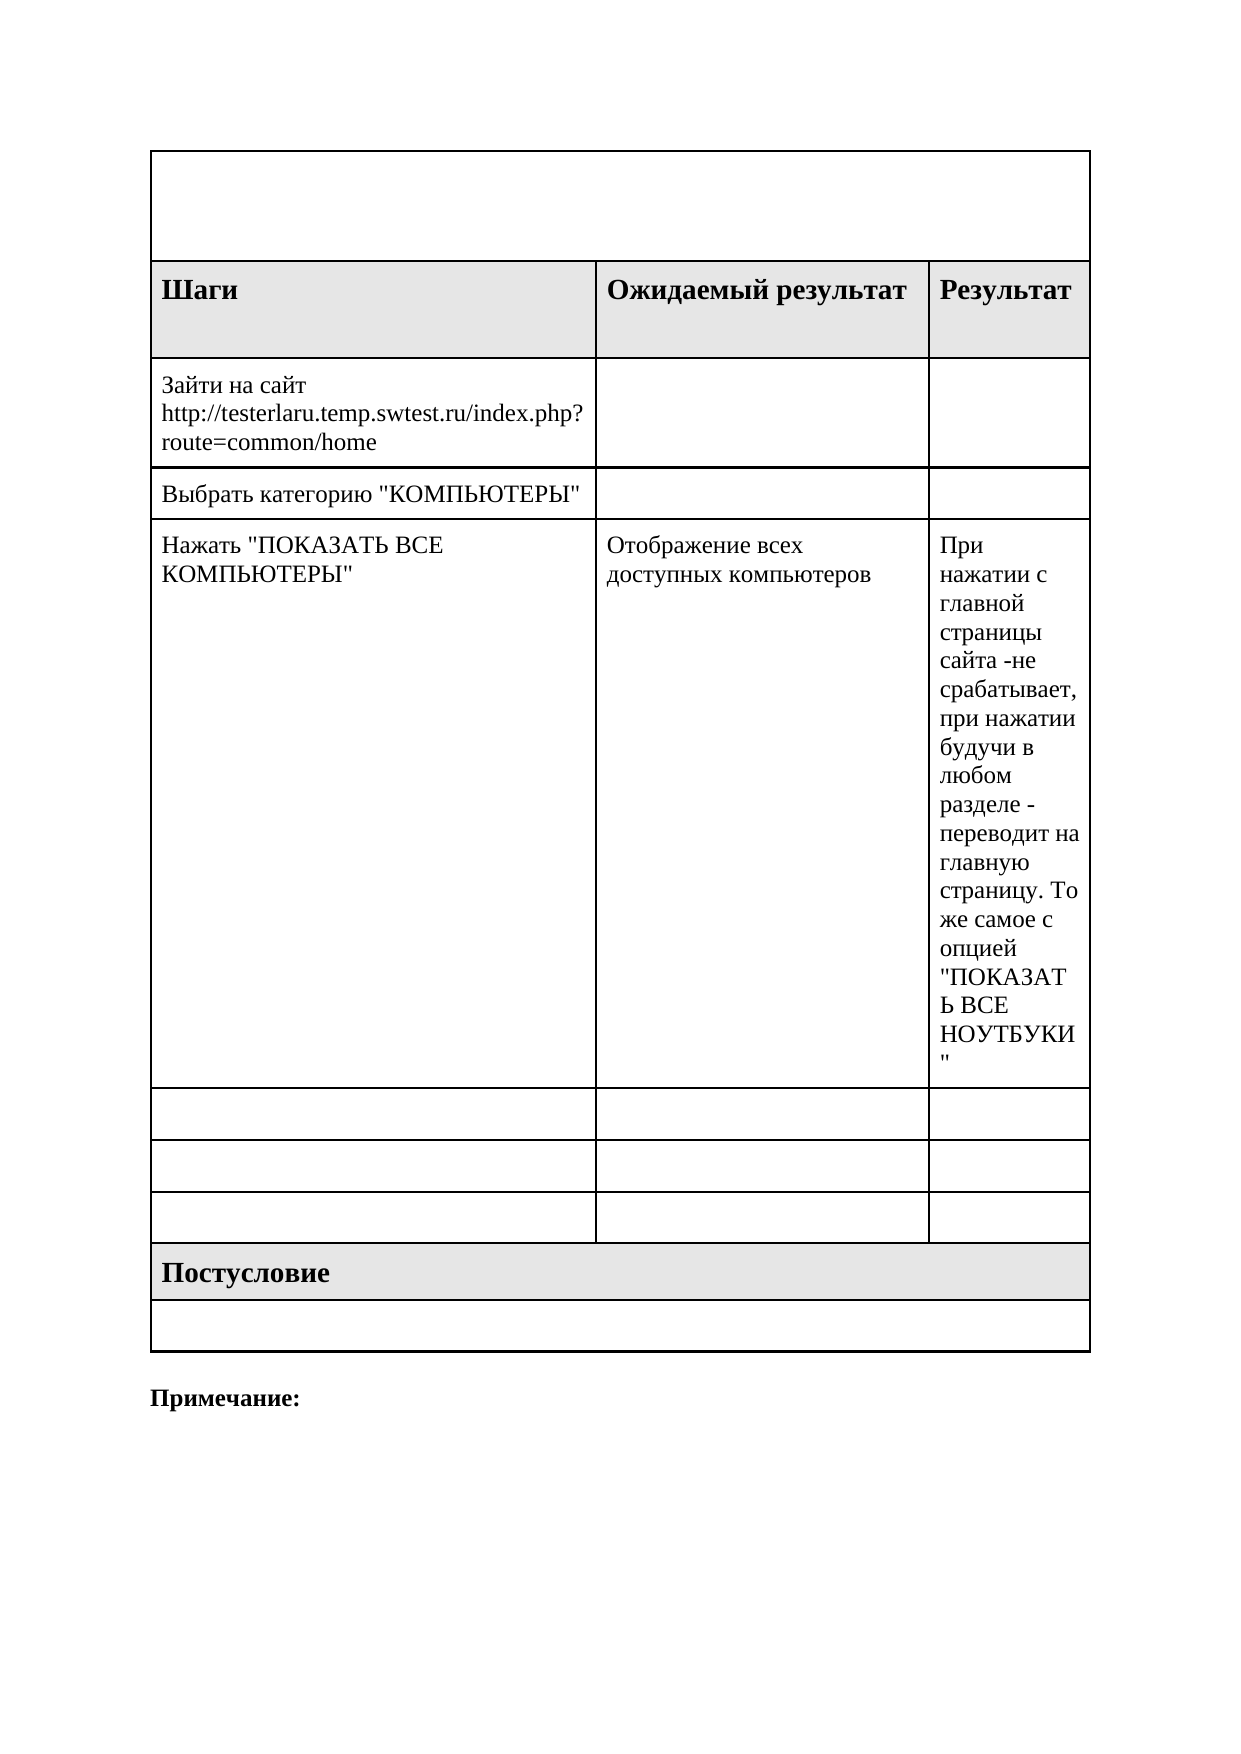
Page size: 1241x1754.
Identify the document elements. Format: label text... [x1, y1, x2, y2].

table_cell [597, 1141, 928, 1191]
table_cell [597, 1089, 928, 1139]
table_cell [152, 152, 1089, 260]
table_cell [597, 1193, 928, 1242]
table_cell При нажатии с главной страницы сайта -не срабатывает, при нажатии будучи в любом разделе - переводит на главную страницу. То же самое с опцией "ПОКАЗАТЬ ВСЕ НОУТБУКИ" [930, 520, 1089, 1087]
table_cell [930, 359, 1089, 466]
table_cell Шаги [152, 262, 595, 357]
table_cell Зайти на сайт http://testerlaru.temp.swtest.ru/index.php?route=common/home [152, 359, 595, 466]
table_cell [152, 1301, 1089, 1350]
table_cell Ожидаемый результат [597, 262, 928, 357]
table_cell [597, 469, 928, 518]
table_cell [930, 1141, 1089, 1191]
table_cell Выбрать категорию "КОМПЬЮТЕРЫ" [152, 469, 595, 518]
table_cell [152, 1089, 595, 1139]
table_cell [930, 1089, 1089, 1139]
text Примечание: [150, 1383, 1090, 1411]
table_cell [930, 1193, 1089, 1242]
table_cell Результат [930, 262, 1089, 357]
table_cell Нажать "ПОКАЗАТЬ ВСЕ КОМПЬЮТЕРЫ" [152, 520, 595, 1087]
table_cell Отображение всех доступных компьютеров [597, 520, 928, 1087]
table_cell Постусловие [152, 1244, 1089, 1299]
table_cell [152, 1193, 595, 1242]
table_cell [930, 469, 1089, 518]
table_cell [597, 359, 928, 466]
table_cell [152, 1141, 595, 1191]
